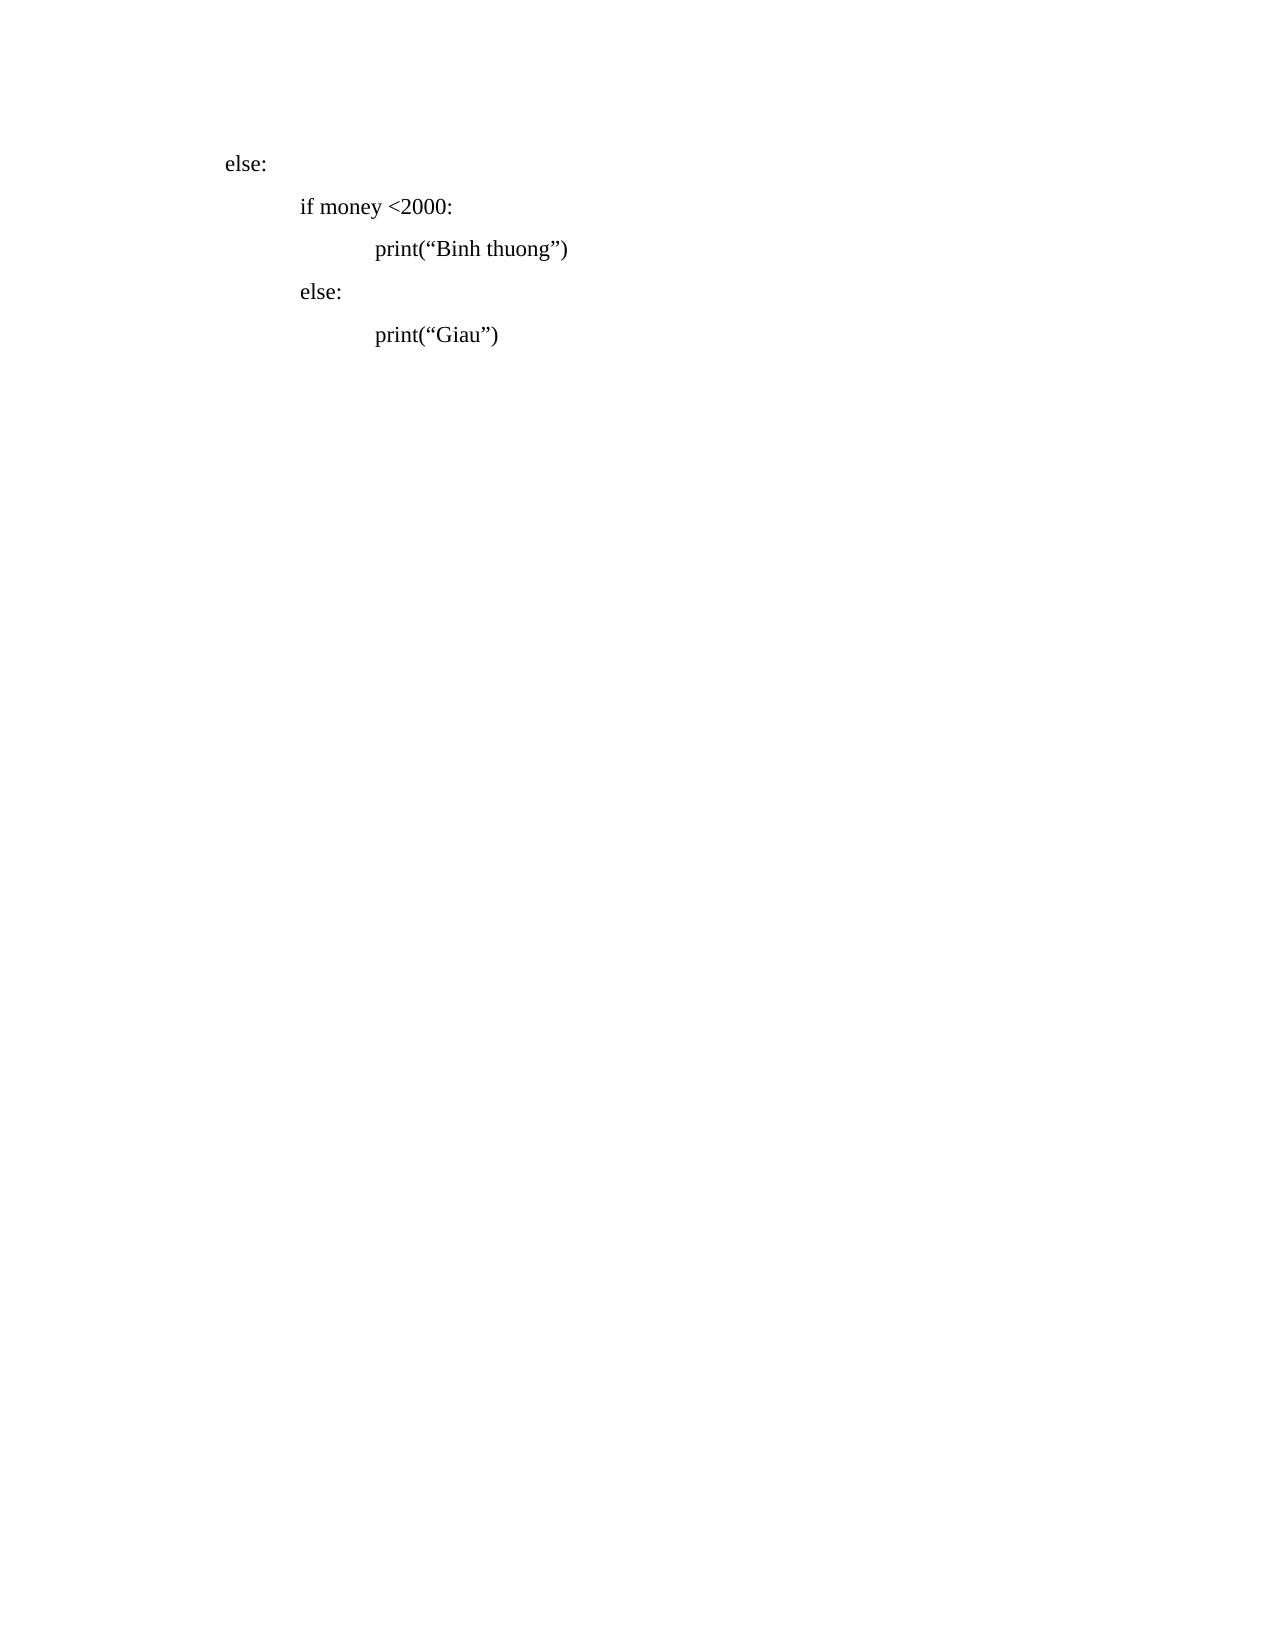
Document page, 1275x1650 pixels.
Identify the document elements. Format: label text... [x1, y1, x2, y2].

text else: [150, 150, 1125, 176]
text print(“Giau”) [150, 321, 1125, 347]
text print(“Binh thuong”) [150, 235, 1125, 262]
text if money <2000: [150, 193, 1125, 219]
text else: [150, 278, 1125, 304]
